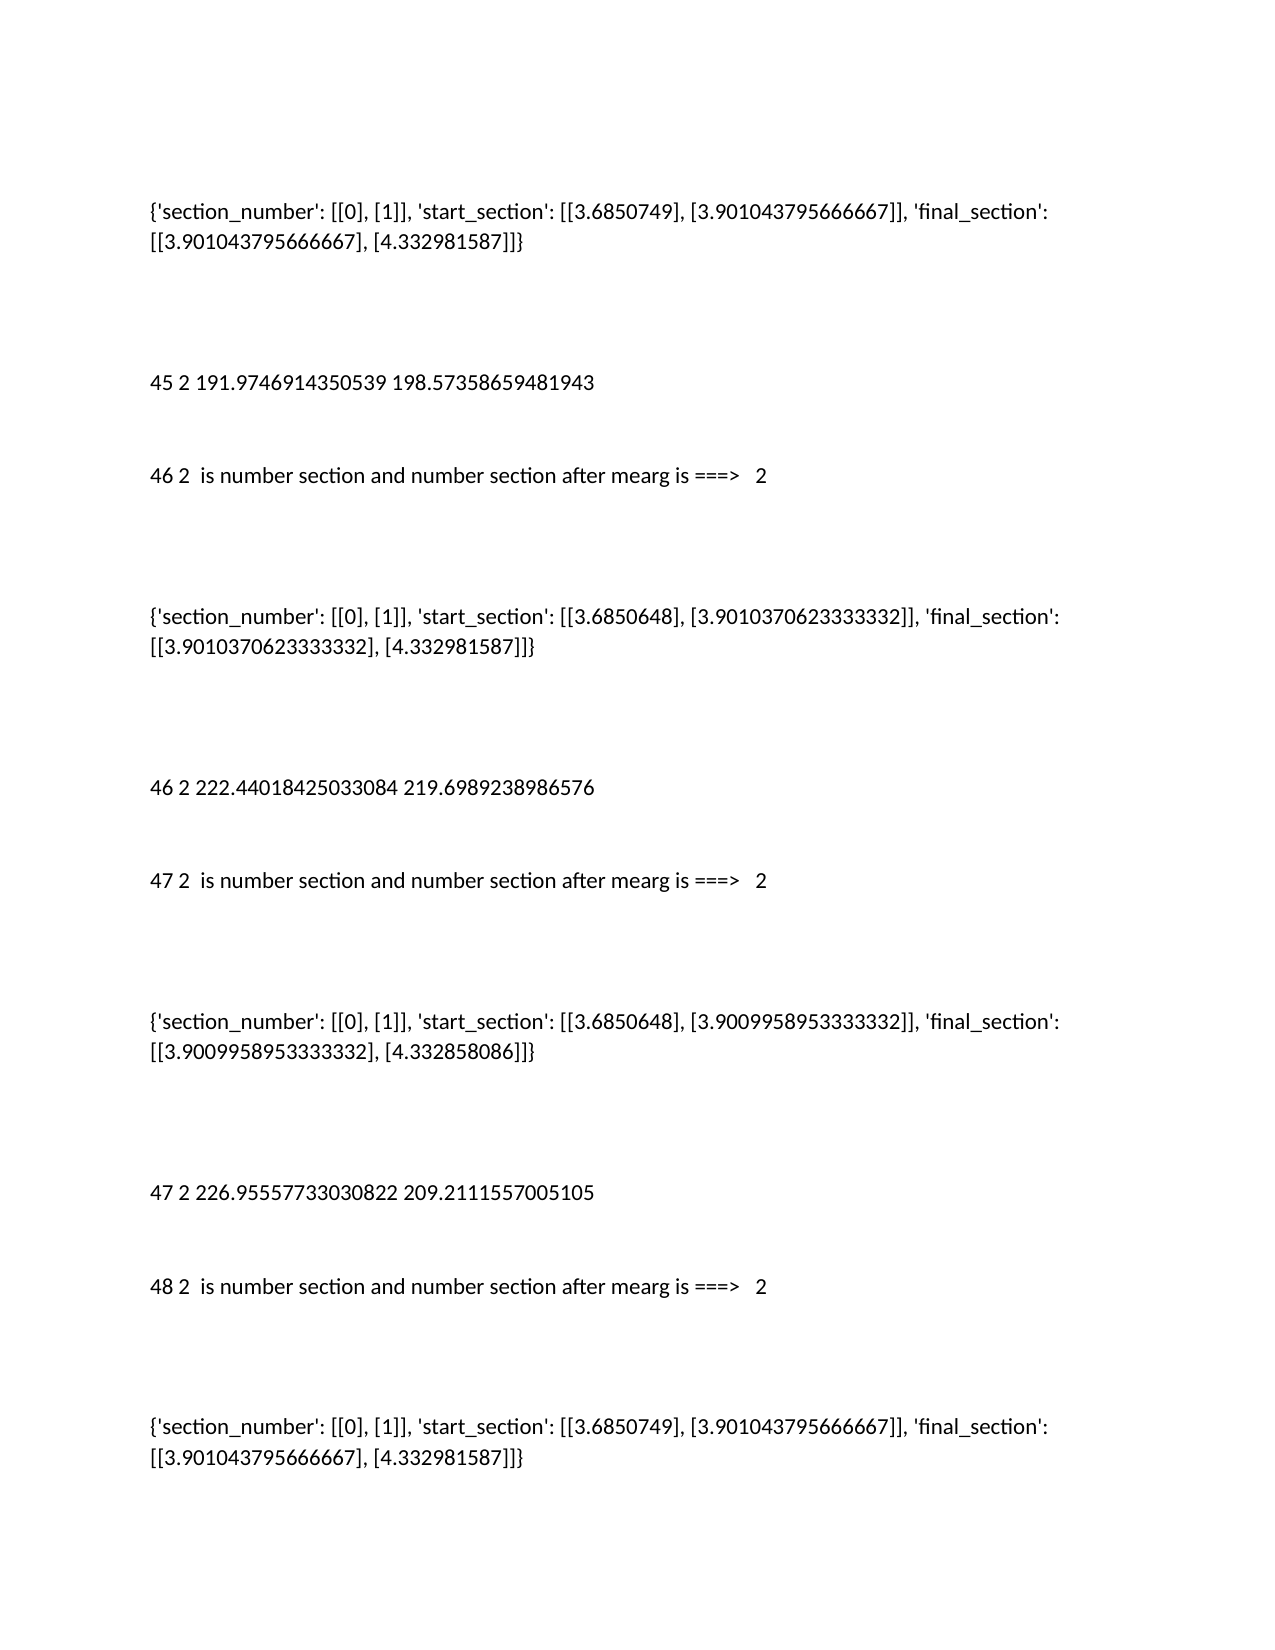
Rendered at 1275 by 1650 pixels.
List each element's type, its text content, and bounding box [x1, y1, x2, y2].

text 45 2 191.9746914350539 198.57358659481943 [150, 368, 1125, 396]
text {'section_number': [[0], [1]], 'start_section': [[3.6850749], [3.901043795666667]], 'final_section': [[3.901043795666667], [4.332981587]]} [150, 197, 1125, 255]
text 47 2 226.95557733030822 209.2111557005105 [150, 1178, 1125, 1206]
text 46 2 is number section and number section after mearg is ===> 2 [150, 461, 1125, 489]
text 48 2 is number section and number section after mearg is ===> 2 [150, 1272, 1125, 1300]
text {'section_number': [[0], [1]], 'start_section': [[3.6850749], [3.901043795666667]], 'final_section': [[3.901043795666667], [4.332981587]]} [150, 1412, 1125, 1471]
text 46 2 222.44018425033084 219.6989238986576 [150, 773, 1125, 801]
text {'section_number': [[0], [1]], 'start_section': [[3.6850648], [3.9010370623333332]], 'final_section': [[3.9010370623333332], [4.332981587]]} [150, 602, 1125, 660]
text 47 2 is number section and number section after mearg is ===> 2 [150, 867, 1125, 895]
text {'section_number': [[0], [1]], 'start_section': [[3.6850648], [3.9009958953333332]], 'final_section': [[3.9009958953333332], [4.332858086]]} [150, 1007, 1125, 1066]
